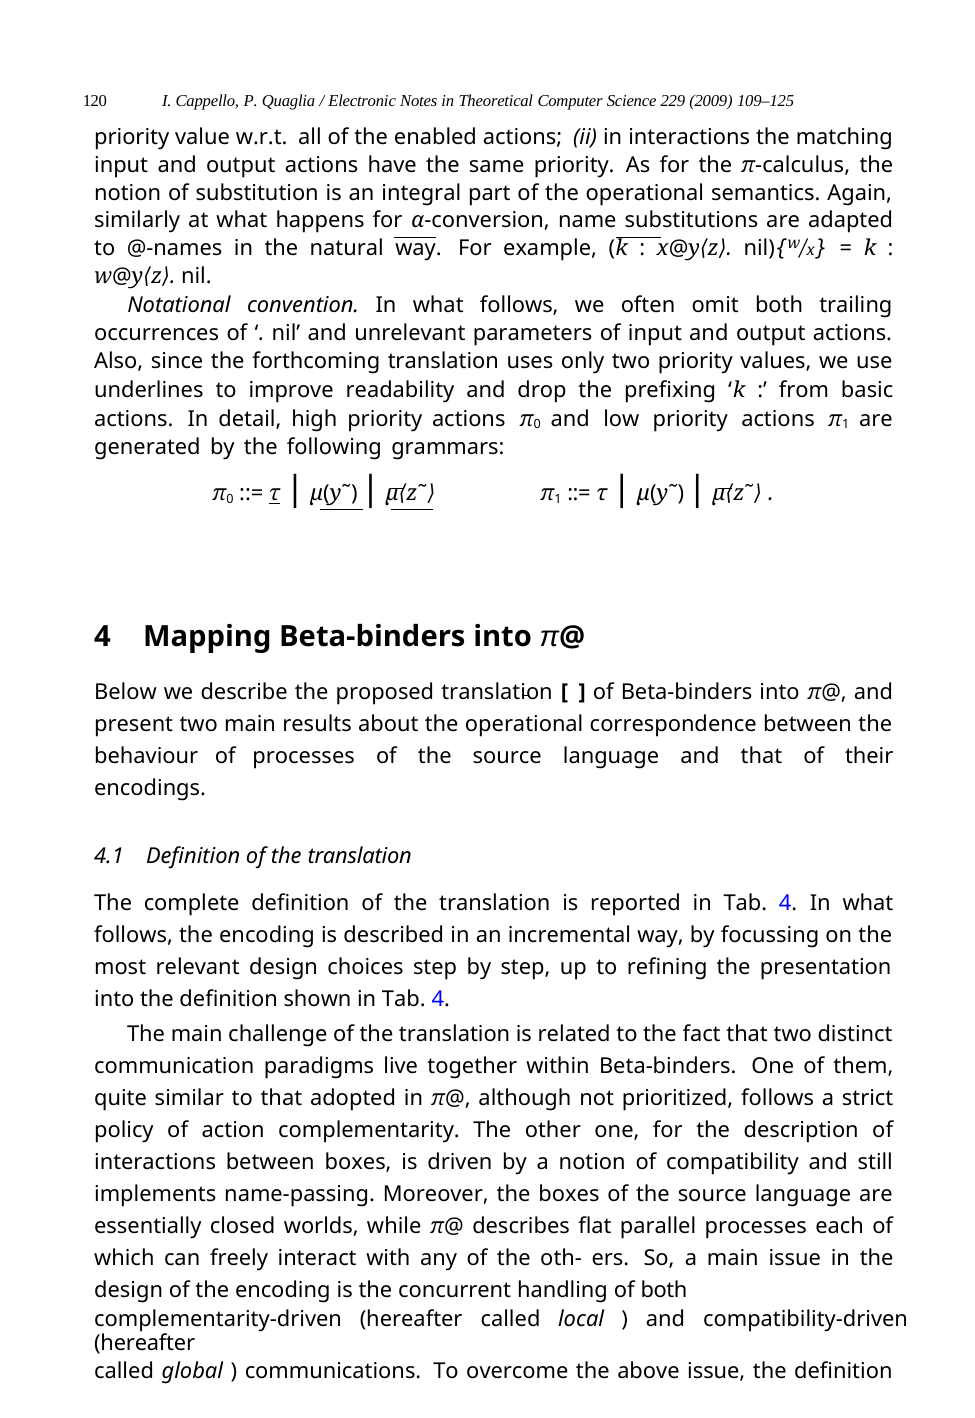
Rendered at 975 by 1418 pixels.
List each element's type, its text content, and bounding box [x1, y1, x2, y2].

text complementarity-driven (hereafter called local ) and compatibility-driven (hereafter [94, 1307, 908, 1355]
text Below we describe the proposed translation [ ] of Beta-binders into π@, and present two main results about the operational correspondence between the behaviour of processes of the source language and that of their encodings. [94, 676, 893, 802]
list Deﬁnition of the translation [94, 840, 908, 870]
text The main challenge of the translation is related to the fact that two distinct communication paradigms live together within Beta-binders. One of them, quite similar to that adopted in π@, although not prioritized, follows a strict policy of action complementarity. The other one, for the description of interactions between boxes, is driven by a notion of compatibility and still implements name-passing. Moreover, the boxes of the source language are essentially closed worlds, while π@ describes flat parallel processes each of which can freely interact with any of the oth- ers. So, a main issue in the design of the encoding is the concurrent handling of both [94, 1018, 894, 1304]
text π0 ::= τ | μ(y˜) | μ⟨z˜⟩ π1 ::= τ | μ(y˜) | μ⟨z˜⟩ . [78, 469, 908, 509]
text Notational convention. In what follows, we often omit both trailing occurrences of ‘. nil’ and unrelevant parameters of input and output actions. Also, since the forthcoming translation uses only two priority values, we use underlines to improve readability and drop the prefixing ‘k :’ from basic actions. In detail, high priority actions π0 and low priority actions π1 are generated by the following grammars: [94, 289, 893, 461]
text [94, 1356, 893, 1384]
subtitle Mapping Beta-binders into π@ [94, 615, 908, 654]
text priority value w.r.t. all of the enabled actions; (ii) in interactions the matching input and output actions have the same priority. As for the π-calculus, the notion of substitution is an integral part of the operational semantics. Again, similarly at what happens for α-conversion, name substitutions are adapted to @-names in the natural way. For example, (k : x@y⟨z⟩. nil){w/x} = k : w@y⟨z⟩. nil. [94, 122, 893, 289]
text The complete definition of the translation is reported in Tab. 4. In what follows, the encoding is described in an incremental way, by focussing on the most relevant design choices step by step, up to refining the presentation into the definition shown in Tab. 4. [94, 887, 893, 1013]
